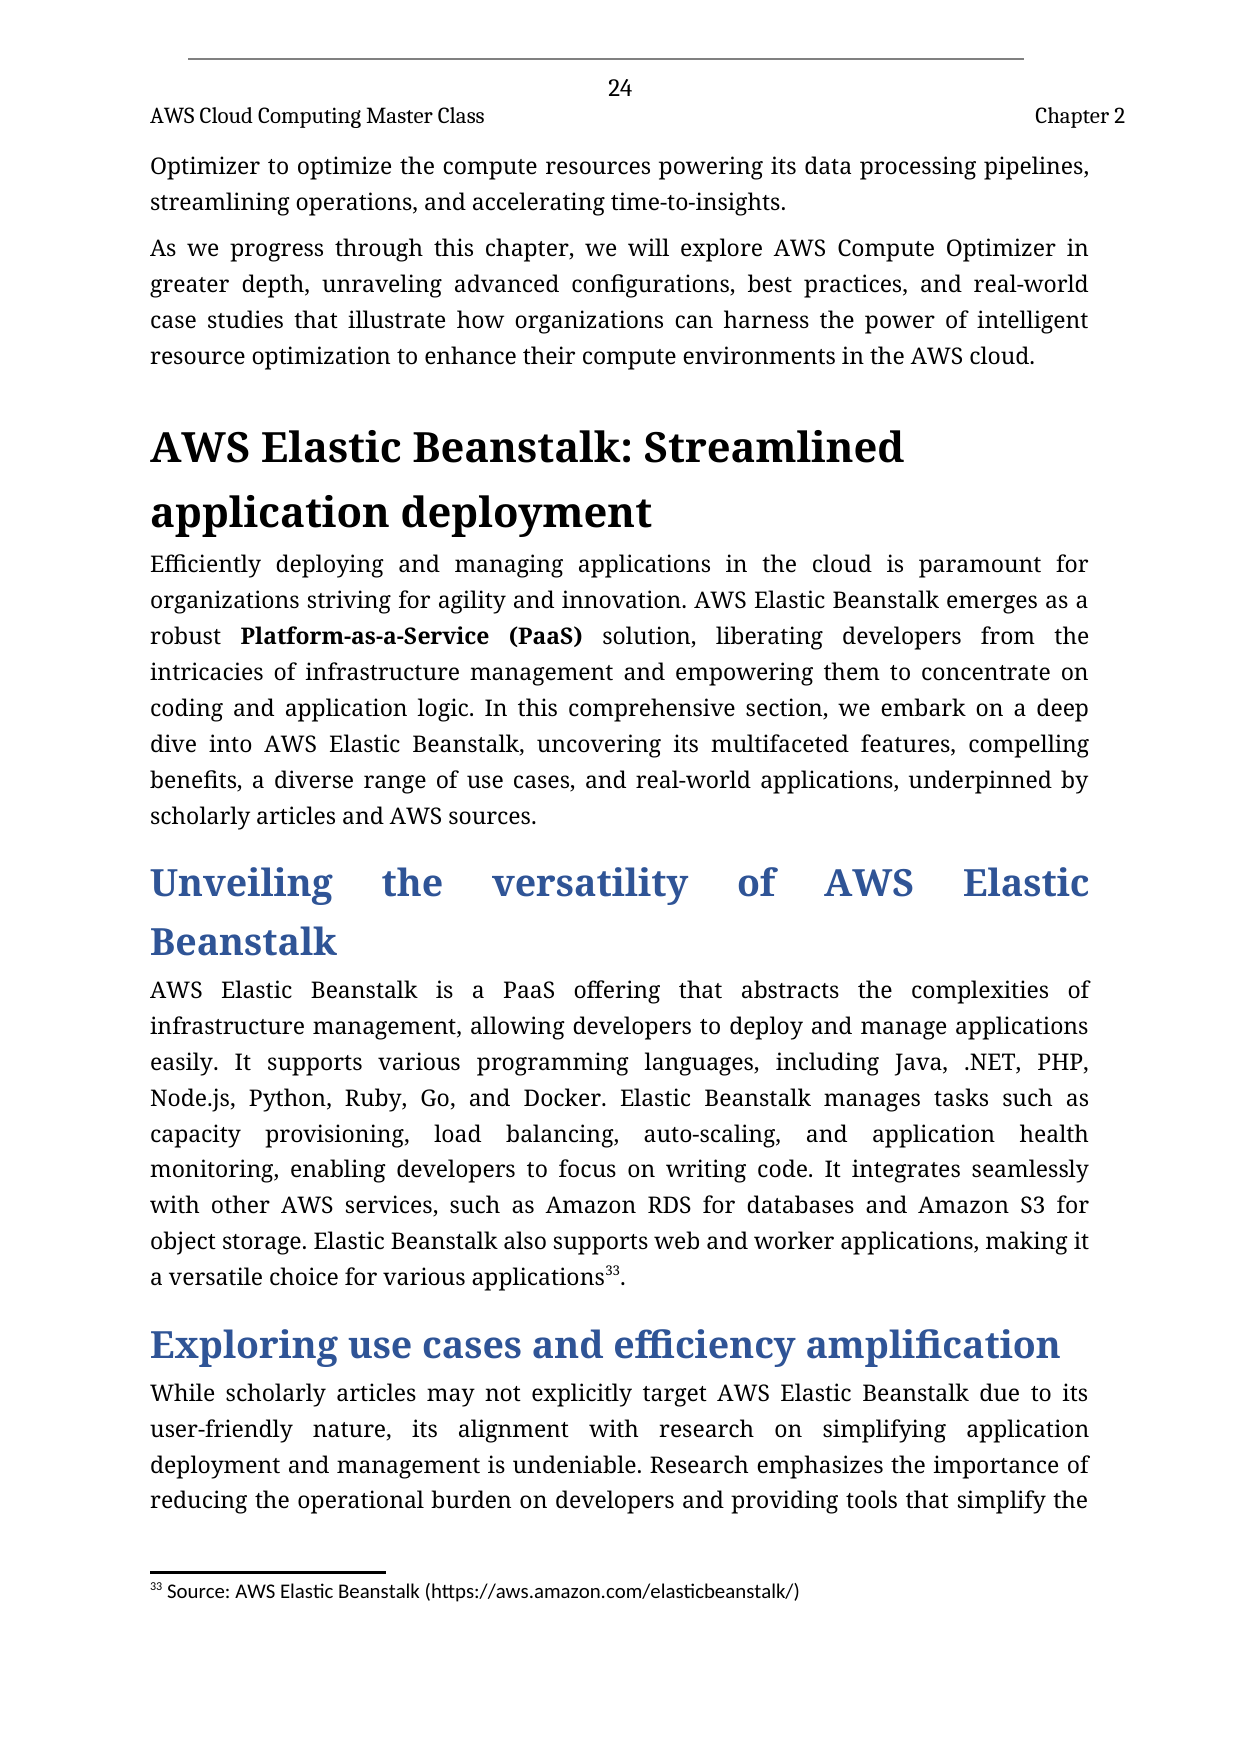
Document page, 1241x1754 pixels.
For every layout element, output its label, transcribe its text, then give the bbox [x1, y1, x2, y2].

subtitle AWS Elastic Beanstalk: Streamlined application deployment [150, 418, 1090, 540]
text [150, 150, 1090, 217]
subtitle Unveiling the versatility of AWS Elastic Beanstalk [150, 856, 1090, 966]
text As we progress through this chapter, we will explore AWS Compute Optimizer in greater depth, unraveling advanced configurations, best practices, and real-world case studies that illustrate how organizations can harness the power of intelligent resource optimization to enhance their compute environments in the AWS cloud. [150, 232, 1090, 371]
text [150, 1377, 1090, 1516]
subtitle Exploring use cases and efficiency amplification [150, 1318, 1090, 1369]
text Efficiently deploying and managing applications in the cloud is paramount for organizations striving for agility and innovation. AWS Elastic Beanstalk emerges as a robust Platform-as-a-Service (PaaS) solution, liberating developers from the intricacies of infrastructure management and empowering them to concentrate on coding and application logic. In this comprehensive section, we embark on a deep dive into AWS Elastic Beanstalk, uncovering its multifaceted features, compelling benefits, a diverse range of use cases, and real-world applications, underpinned by scholarly articles and AWS sources. [150, 548, 1090, 831]
text AWS Elastic Beanstalk is a PaaS offering that abstracts the complexities of infrastructure management, allowing developers to deploy and manage applications easily. It supports various programming languages, including Java, .NET, PHP, Node.js, Python, Ruby, Go, and Docker. Elastic Beanstalk manages tasks such as capacity provisioning, load balancing, auto-scaling, and application health monitoring, enabling developers to focus on writing code. It integrates seamlessly with other AWS services, such as Amazon RDS for databases and Amazon S3 for object storage. Elastic Beanstalk also supports web and worker applications, making it a versatile choice for various applications. [150, 974, 1090, 1292]
